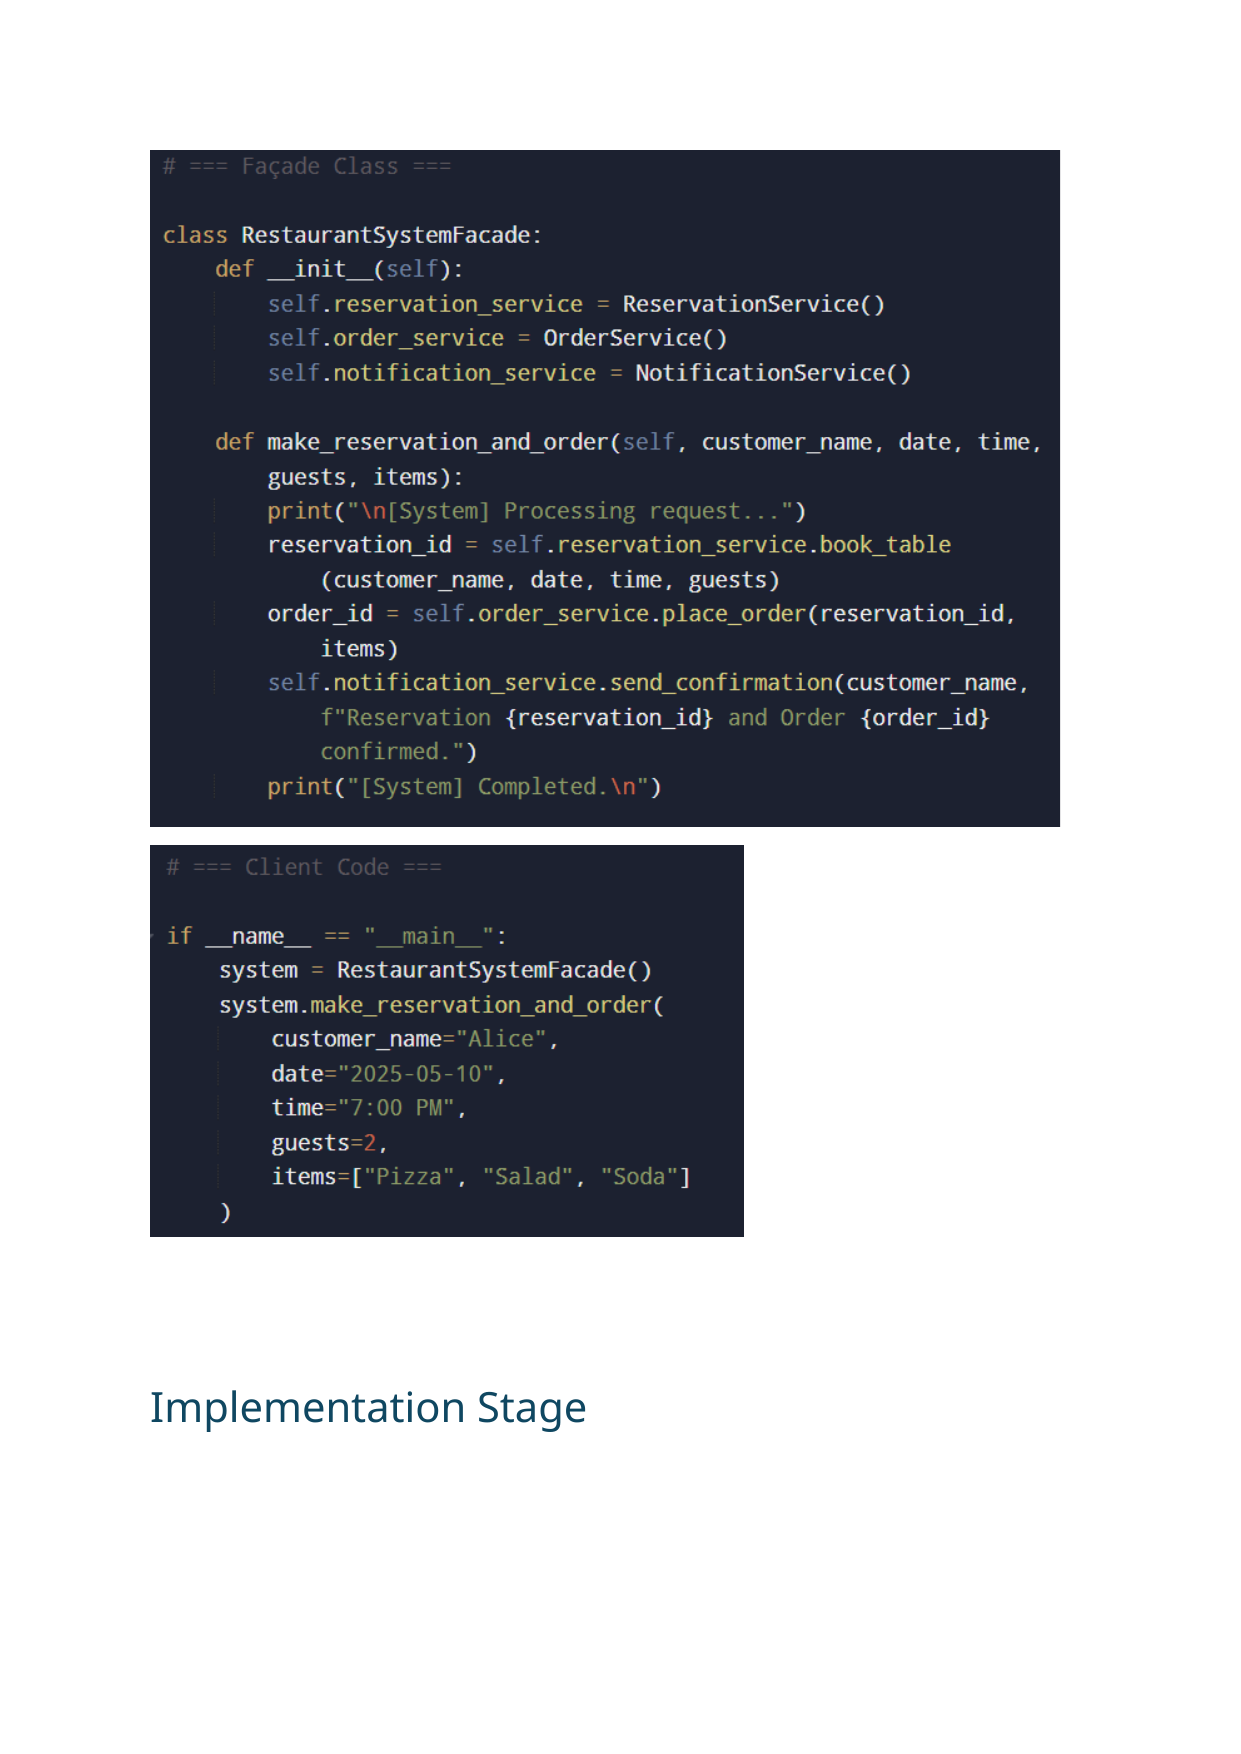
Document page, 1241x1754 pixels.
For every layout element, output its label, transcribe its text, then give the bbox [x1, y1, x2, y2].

subtitle Implementation Stage [150, 1377, 1090, 1434]
picture [150, 845, 744, 1237]
picture [150, 150, 1060, 827]
